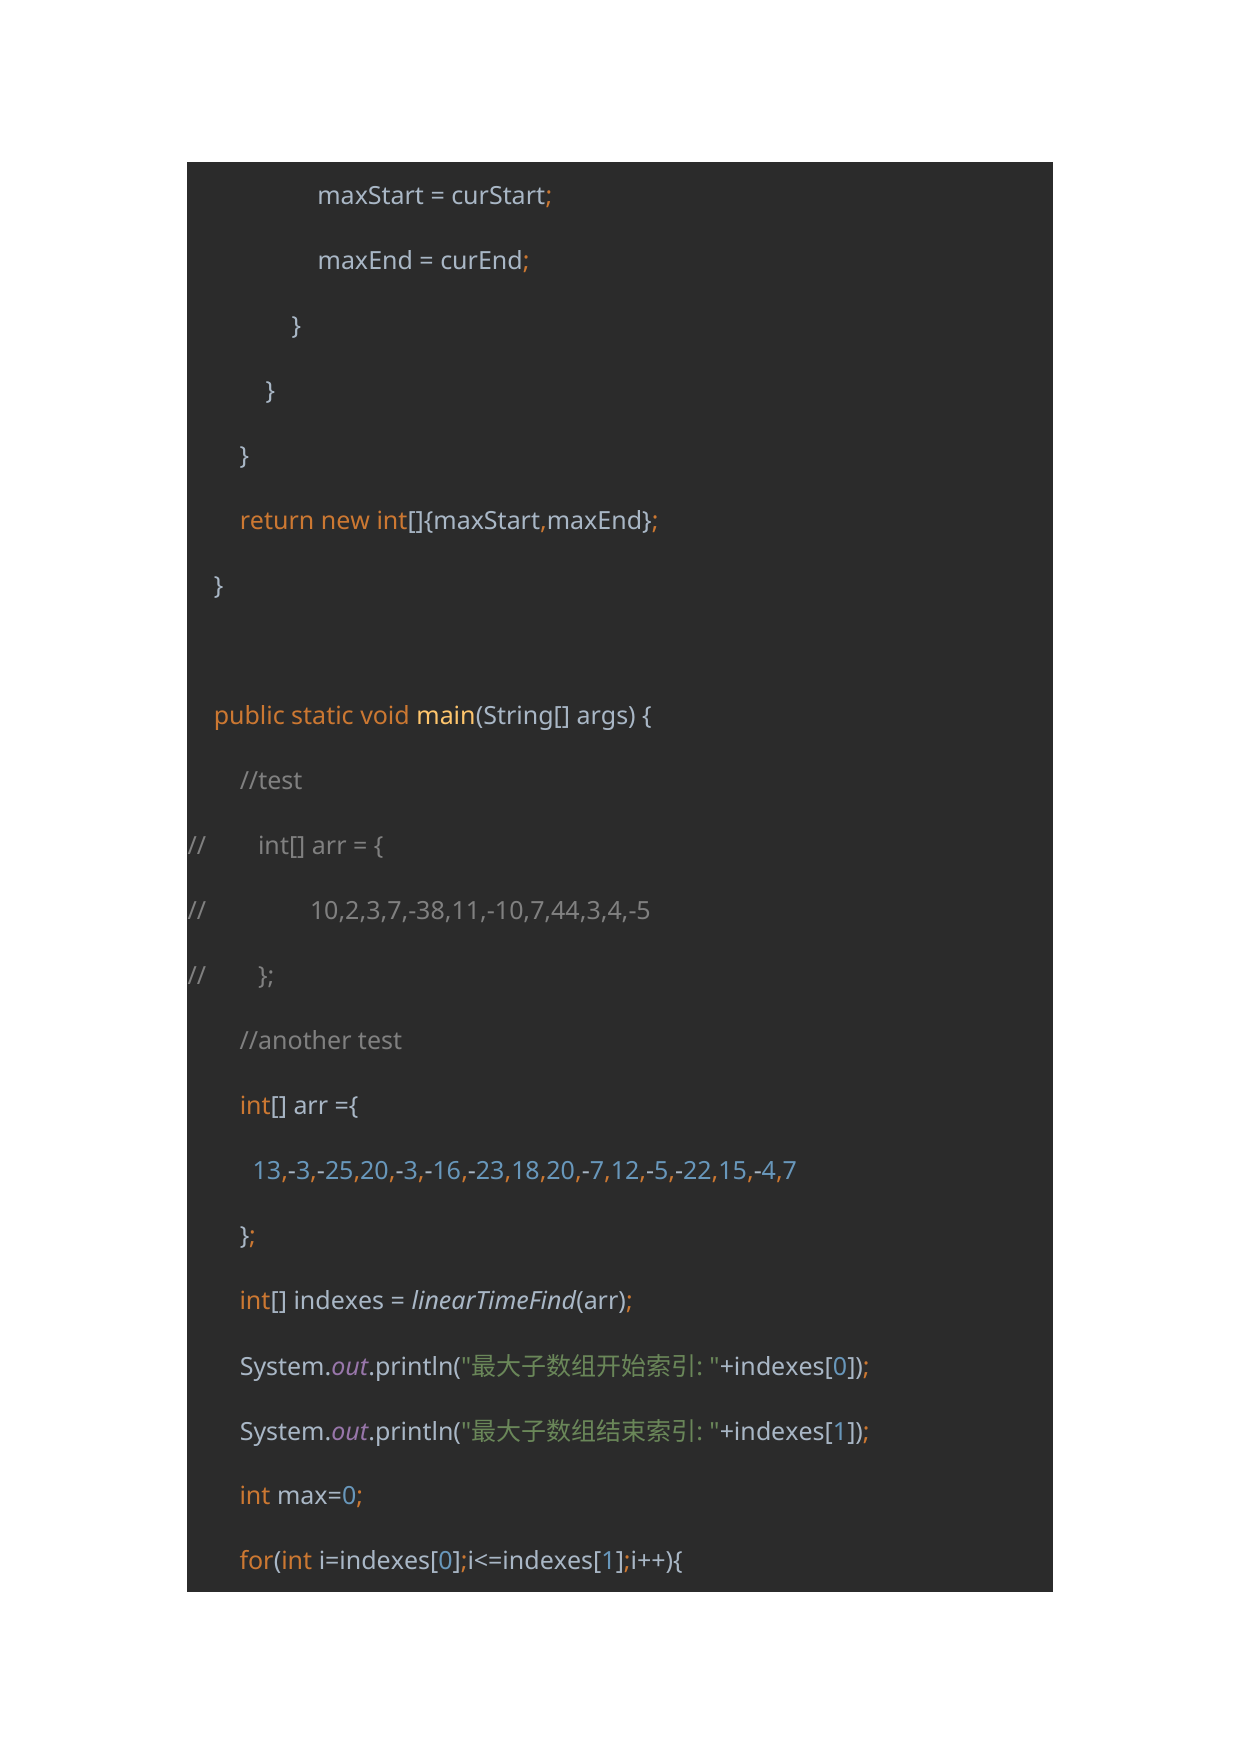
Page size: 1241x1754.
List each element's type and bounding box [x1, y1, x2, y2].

text [187, 162, 1053, 1592]
